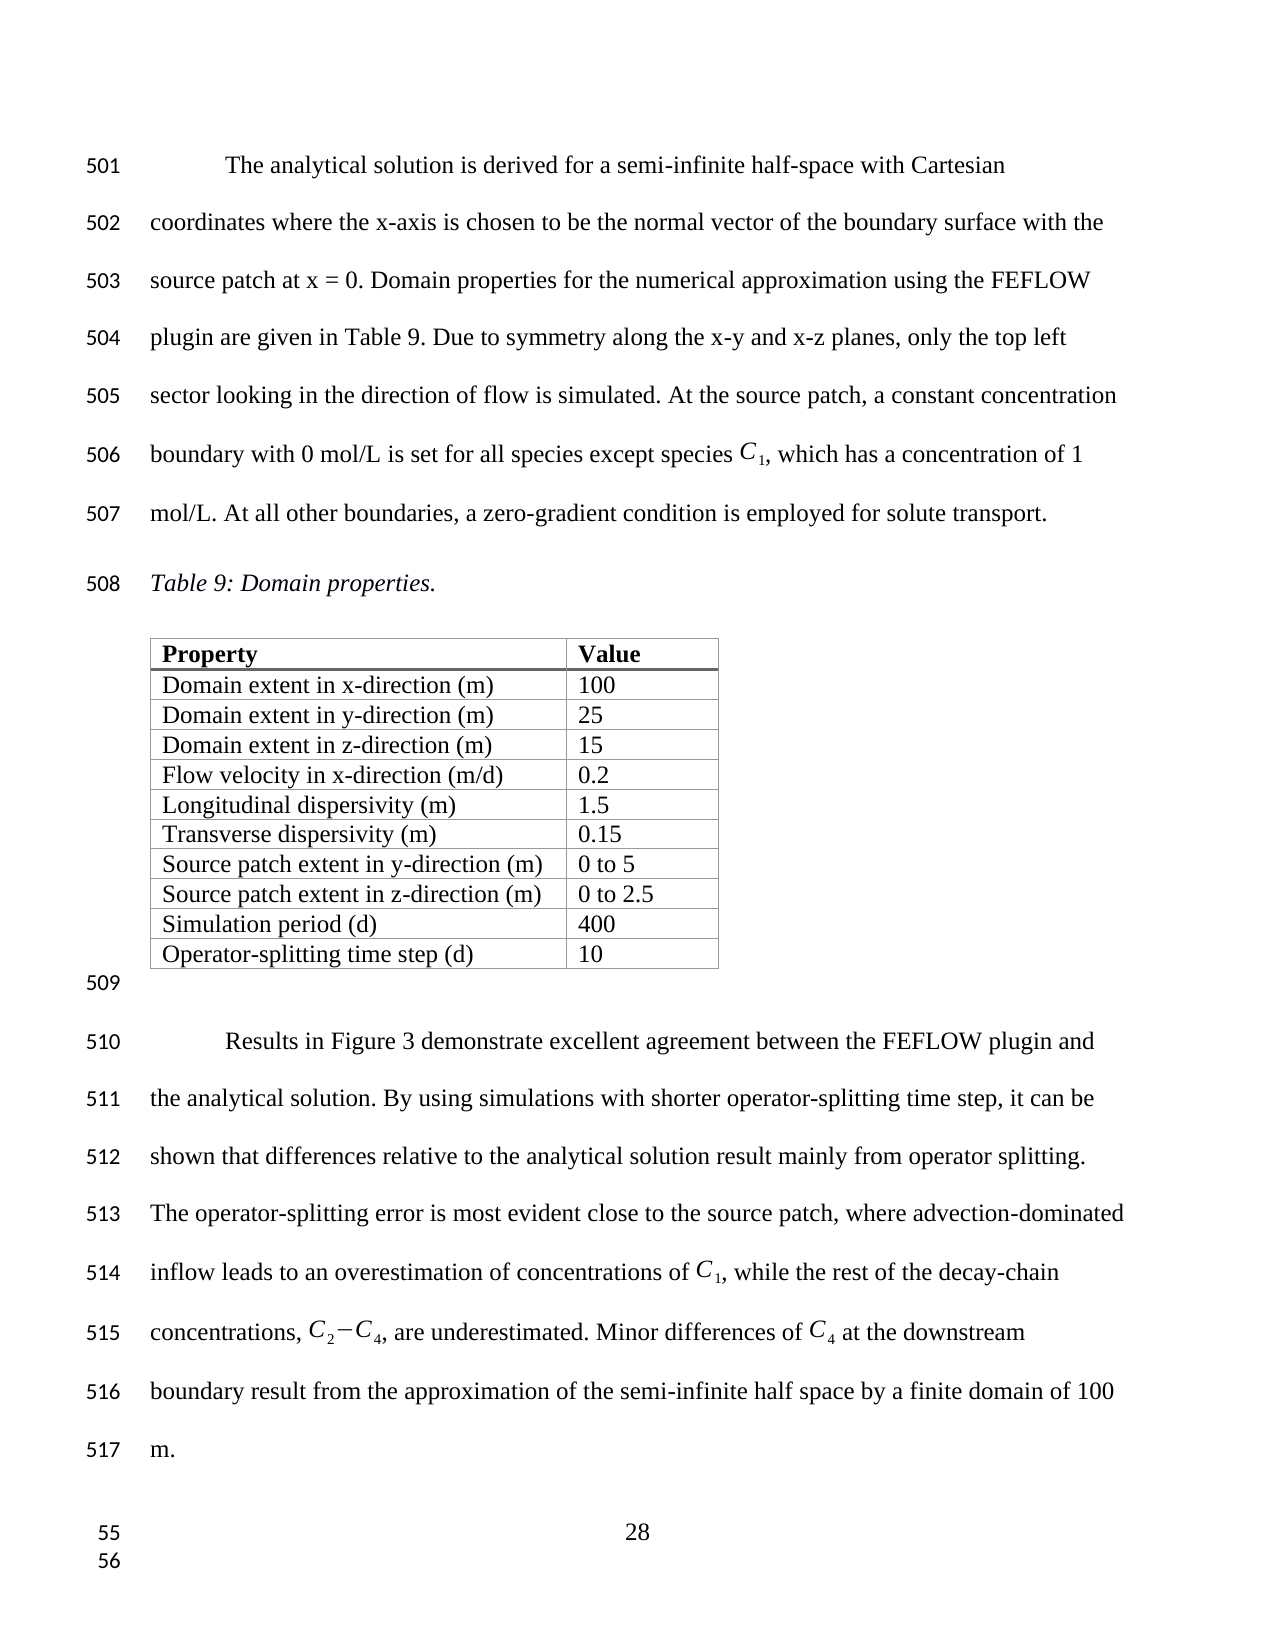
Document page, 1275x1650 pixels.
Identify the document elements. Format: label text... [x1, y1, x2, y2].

table_cell 0.2 [567, 760, 718, 789]
table_cell 0 to 2.5 [567, 879, 718, 908]
table_cell Flow velocity in x-direction (m/d) [151, 760, 566, 789]
table_cell Simulation period (d) [151, 909, 566, 938]
table_cell 400 [567, 909, 718, 938]
table_cell 15 [567, 730, 718, 759]
table_cell 10 [567, 939, 718, 967]
table_cell 0 to 5 [567, 849, 718, 878]
table_cell Longitudinal dispersivity (m) [151, 790, 566, 818]
text Table 9: Domain properties. [150, 568, 1125, 596]
table_cell Source patch extent in z-direction (m) [151, 879, 566, 908]
table_cell 25 [567, 700, 718, 729]
table_cell 100 [567, 671, 718, 699]
table_cell 0.15 [567, 820, 718, 848]
table_header Property [151, 639, 566, 667]
text Results in Figure 3 demonstrate excellent agreement between the FEFLOW plugin and the analytical solution. By using simulations with shorter operator-splitting time step, it can be shown that differences relative to the analytical solution result mainly from operator splitting. The operator-splitting error is most evident close to the source patch, where advection-dominated inflow leads to an overestimation of concentrations of , while the rest of the decay-chain concentrations, , are underestimated. Minor differences of at the downstream boundary result from the approximation of the semi-infinite half space by a finite domain of 100 m. [150, 1026, 1125, 1462]
table_cell Domain extent in z-direction (m) [151, 730, 566, 759]
table_header Value [567, 639, 718, 667]
table_cell Transverse dispersivity (m) [151, 820, 566, 848]
table_cell 1.5 [567, 790, 718, 818]
table_cell Source patch extent in y-direction (m) [151, 849, 566, 878]
table_cell Operator-splitting time step (d) [151, 939, 566, 967]
table_cell Domain extent in x-direction (m) [151, 671, 566, 699]
table_cell Domain extent in y-direction (m) [151, 700, 566, 729]
text The analytical solution is derived for a semi-infinite half-space with Cartesian coordinates where the x-axis is chosen to be the normal vector of the boundary surface with the source patch at x = 0. Domain properties for the numerical approximation using the FEFLOW plugin are given in Table 9. Due to symmetry along the x-y and x-z planes, only the top left sector looking in the direction of flow is simulated. At the source patch, a constant concentration boundary with 0 mol/L is set for all species except species , which has a concentration of 1 mol/L. At all other boundaries, a zero-gradient condition is employed for solute transport. [150, 150, 1125, 526]
